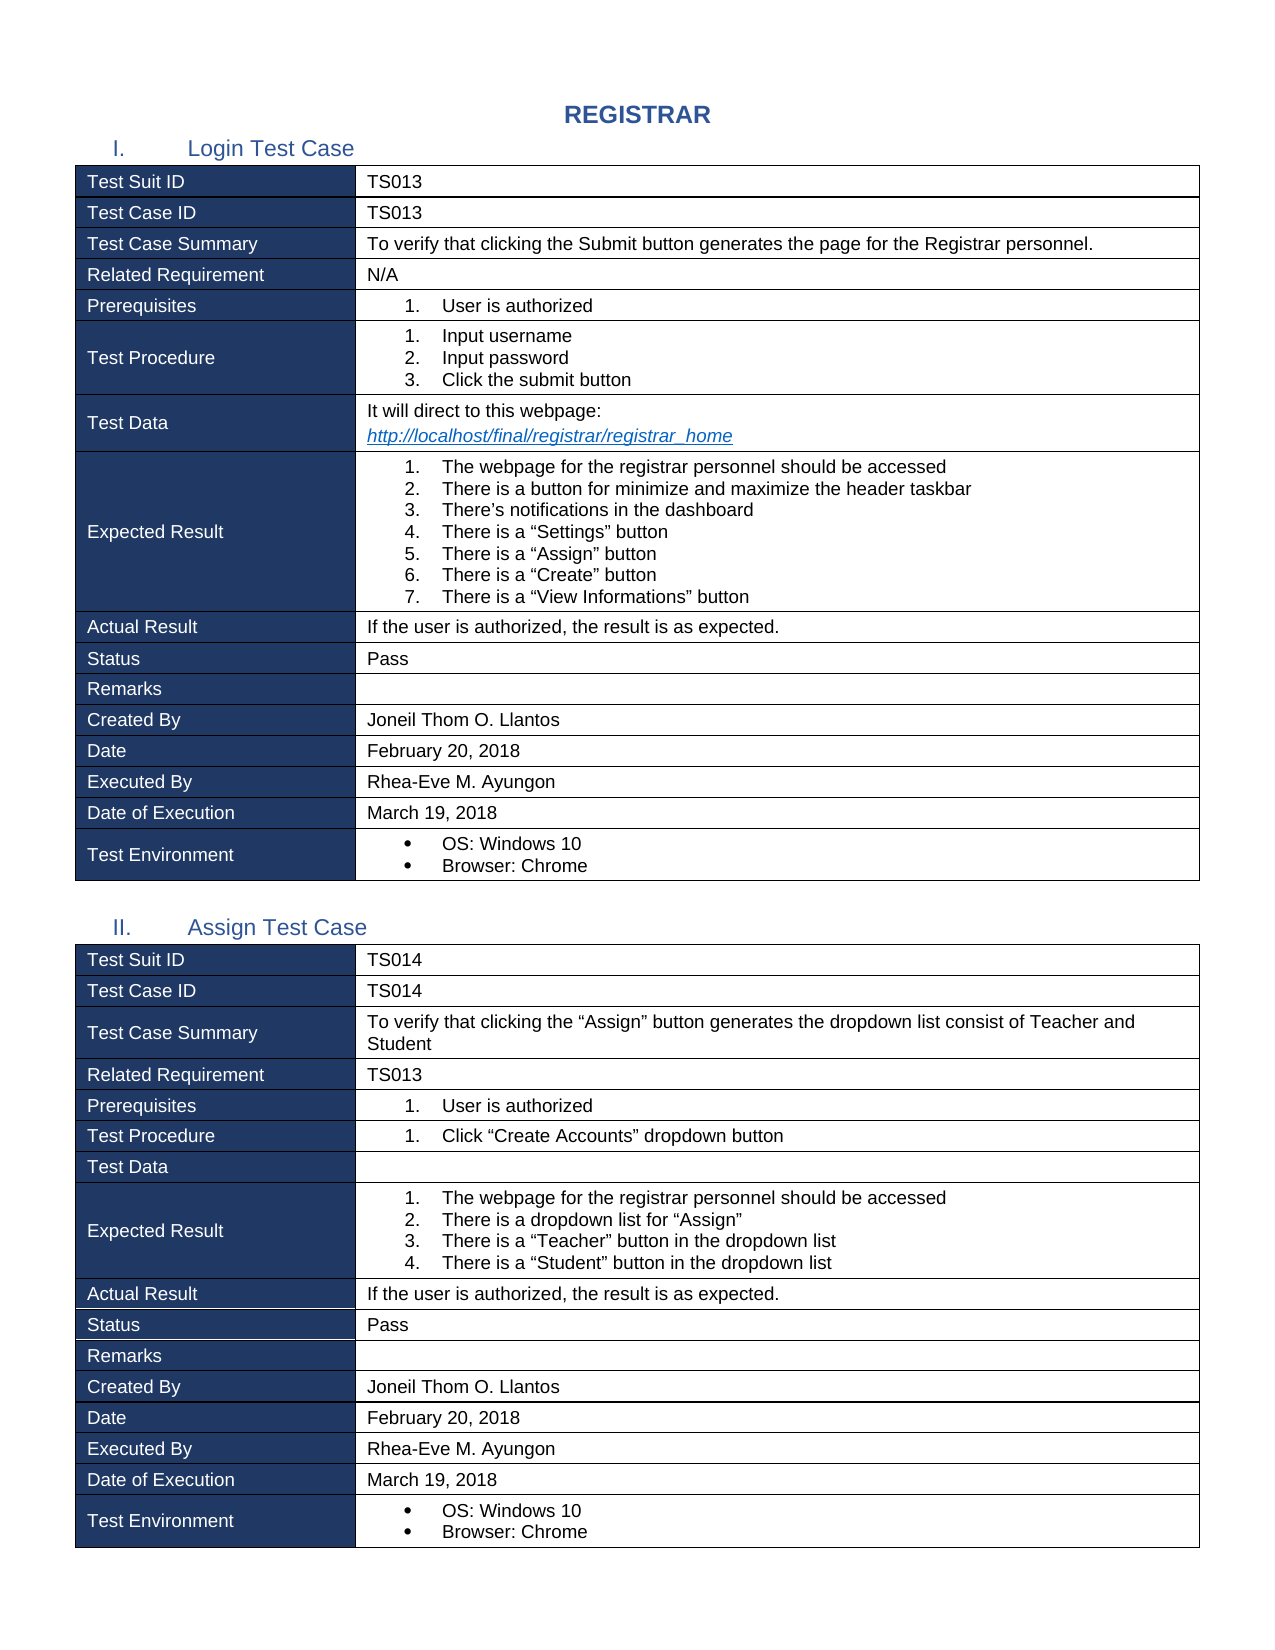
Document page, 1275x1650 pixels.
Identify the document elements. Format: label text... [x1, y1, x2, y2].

table_header TS014 [356, 945, 1199, 975]
table_cell Date [76, 736, 355, 766]
table_cell Test Procedure [76, 321, 355, 394]
table_cell TS013 [356, 1059, 1199, 1089]
table_cell To verify that clicking the “Assign” button generates the dropdown list consist of Teacher and Student [356, 1007, 1199, 1058]
table_cell Created By [76, 1371, 355, 1401]
table_cell OS: Windows 10 Browser: Chrome [356, 829, 1199, 880]
table_header TS013 [356, 166, 1199, 196]
table_cell If the user is authorized, the result is as expected. [356, 612, 1199, 642]
table_cell Expected Result [76, 1183, 355, 1278]
table_cell Test Environment [76, 829, 355, 880]
table_cell [356, 1152, 1199, 1182]
table_cell Joneil Thom O. Llantos [356, 705, 1199, 735]
table_cell Test Case ID [76, 198, 355, 227]
table_cell Executed By [76, 1433, 355, 1463]
table_cell Rhea-Eve M. Ayungon [356, 1433, 1199, 1463]
table_cell Status [76, 1310, 355, 1339]
table_cell Test Case Summary [76, 1007, 355, 1058]
table_cell It will direct to this webpage: http://localhost/final/registrar/registrar_home [356, 395, 1199, 451]
table_cell Date of Execution [76, 798, 355, 828]
table_cell Test Data [76, 395, 355, 451]
table_cell Test Case Summary [76, 228, 355, 258]
table_cell Related Requirement [76, 1059, 355, 1089]
table_cell The webpage for the registrar personnel should be accessed There is a button for minimize and maximize the header taskbar There’s notifications in the dashboard There is a “Settings” button There is a “Assign” button There is a “Create” button There is a “View Informations” button [356, 452, 1199, 611]
table_cell Joneil Thom O. Llantos [356, 1371, 1199, 1401]
table_cell Date [76, 1403, 355, 1432]
table_cell Test Procedure [76, 1121, 355, 1151]
table_cell Click “Create Accounts” dropdown button [356, 1121, 1199, 1151]
table_cell Date of Execution [76, 1464, 355, 1494]
table_cell Input username Input password Click the submit button [356, 321, 1199, 394]
table_cell Actual Result [76, 1279, 355, 1308]
table_cell User is authorized [356, 1090, 1199, 1120]
table_cell Prerequisites [76, 290, 355, 320]
table_cell OS: Windows 10 Browser: Chrome [356, 1495, 1199, 1547]
table_cell Created By [76, 705, 355, 735]
table_cell March 19, 2018 [356, 798, 1199, 828]
table_header Test Suit ID [76, 945, 355, 975]
table_cell Pass [356, 643, 1199, 673]
table_cell If the user is authorized, the result is as expected. [356, 1279, 1199, 1308]
table_cell Actual Result [76, 612, 355, 642]
table_header Test Suit ID [76, 166, 355, 196]
table_cell User is authorized [356, 290, 1199, 320]
table_cell The webpage for the registrar personnel should be accessed There is a dropdown list for “Assign” There is a “Teacher” button in the dropdown list There is a “Student” button in the dropdown list [356, 1183, 1199, 1278]
table_cell Test Environment [76, 1495, 355, 1547]
table_cell Prerequisites [76, 1090, 355, 1120]
subtitle Login Test Case [112, 135, 1200, 162]
table_cell Test Data [76, 1152, 355, 1182]
subtitle REGISTRAR [75, 100, 1200, 129]
table_cell N/A [356, 259, 1199, 289]
table_cell Related Requirement [76, 259, 355, 289]
table_cell Remarks [76, 674, 355, 704]
subtitle Assign Test Case [112, 914, 1200, 940]
table_cell February 20, 2018 [356, 736, 1199, 766]
table_cell Executed By [76, 767, 355, 797]
table_cell [356, 1341, 1199, 1370]
table_cell TS013 [356, 198, 1199, 227]
table_cell Test Case ID [76, 976, 355, 1006]
table_cell To verify that clicking the Submit button generates the page for the Registrar personnel. [356, 228, 1199, 258]
table_cell TS014 [356, 976, 1199, 1006]
table_cell [356, 674, 1199, 704]
table_cell Pass [356, 1310, 1199, 1339]
table_cell Status [76, 643, 355, 673]
table_cell Rhea-Eve M. Ayungon [356, 767, 1199, 797]
table_cell March 19, 2018 [356, 1464, 1199, 1494]
table_cell Remarks [76, 1341, 355, 1370]
table_cell Expected Result [76, 452, 355, 611]
table_cell February 20, 2018 [356, 1403, 1199, 1432]
